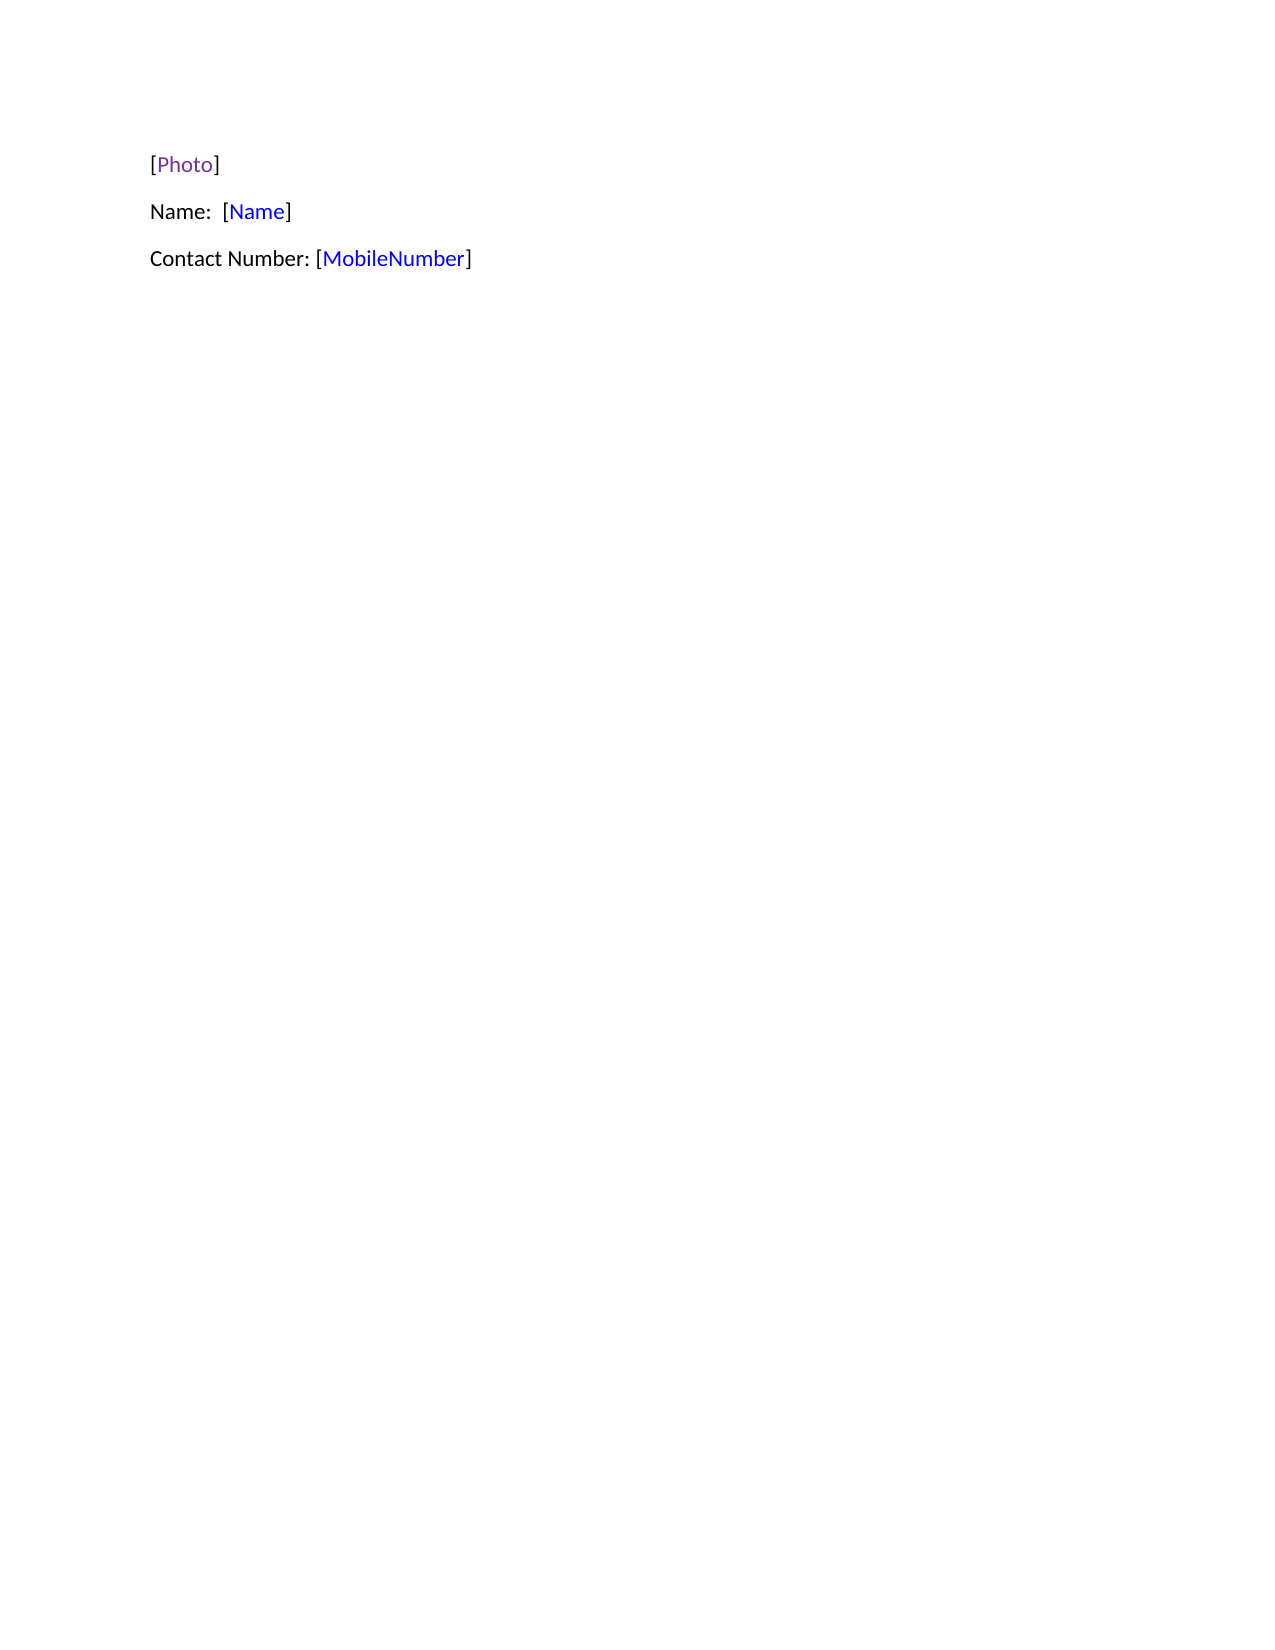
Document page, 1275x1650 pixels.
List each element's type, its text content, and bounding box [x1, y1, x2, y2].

text [Photo] [150, 150, 1125, 178]
text Contact Number: [MobileNumber] [150, 244, 1125, 272]
text Name: [Name] [150, 197, 1125, 225]
